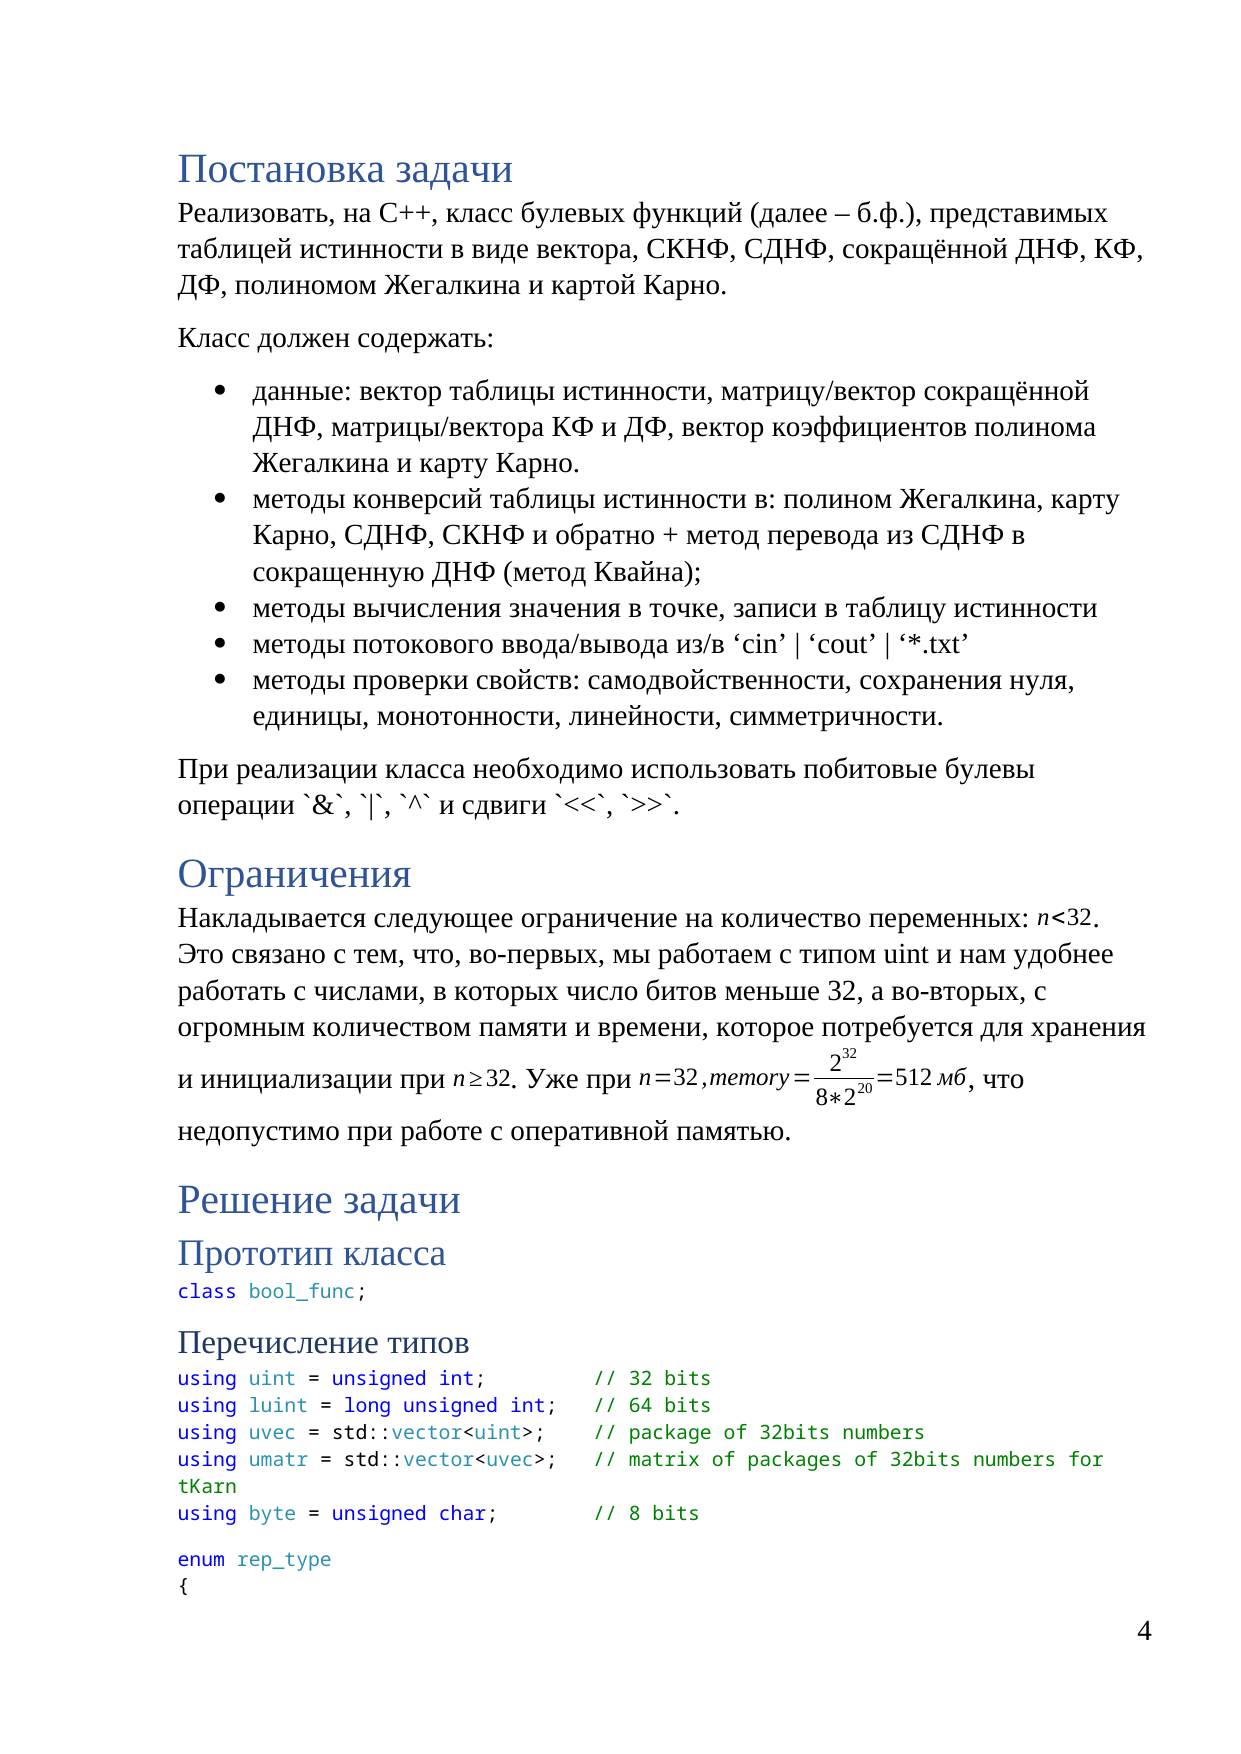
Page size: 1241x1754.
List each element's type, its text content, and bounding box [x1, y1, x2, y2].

text using umatr = std::vector<uvec>; // matrix of packages of 32bits numbers for tKarn [177, 1445, 1152, 1499]
text using luint = long unsigned int; // 64 bits [177, 1391, 1152, 1418]
text При реализации класса необходимо использовать побитовые булевы операции `&`, `|`, `^` и сдвиги `<<`, `>>`. [177, 751, 1152, 821]
text Накладывается следующее ограничение на количество переменных: . Это связано с тем, что, во-первых, мы работаем с типом uint и нам удобнее работать с числами, в которых число битов меньше 32, а во-вторых, с огромным количеством памяти и времени, которое потребуется для хранения и инициализации при . Уже при , что недопустимо при работе с оперативной памятью. [177, 900, 1152, 1147]
text enum rep_type [177, 1545, 1152, 1572]
list методы потокового ввода/вывода из/в ‘cin’ | ‘cout’ | ‘*.txt’ [215, 626, 1152, 660]
list методы проверки свойств: самодвойственности, сохранения нуля, единицы, монотонности, линейности, симметричности. [215, 662, 1152, 732]
list методы вычисления значения в точке, записи в таблицу истинности [215, 590, 1152, 623]
text Реализовать, на C++, класс булевых функций (далее – б.ф.), представимых таблицей истинности в виде вектора, СКНФ, СДНФ, сокращённой ДНФ, КФ, ДФ, полиномом Жегалкина и картой Карно. [177, 195, 1152, 301]
subtitle Прототип класса [177, 1231, 1152, 1274]
text class bool_func; [177, 1277, 1152, 1304]
text Класс должен содержать: [177, 320, 1152, 353]
subtitle Ограничения [177, 849, 1152, 897]
text using uint = unsigned int; // 32 bits [177, 1364, 1152, 1391]
text using byte = unsigned char; // 8 bits [177, 1499, 1152, 1526]
text using uvec = std::vector<uint>; // package of 32bits numbers [177, 1418, 1152, 1445]
list данные: вектор таблицы истинности, матрицу/вектор сокращённой ДНФ, матрицы/вектора КФ и ДФ, вектор коэффициентов полинома Жегалкина и карту Карно. [215, 373, 1152, 479]
subtitle Решение задачи [177, 1175, 1152, 1223]
text { [177, 1572, 1152, 1599]
list методы конверсий таблицы истинности в: полином Жегалкина, карту Карно, СДНФ, СКНФ и обратно + метод перевода из СДНФ в сокращенную ДНФ (метод Квайна); [215, 481, 1152, 587]
subtitle Постановка задачи [177, 143, 1152, 191]
subtitle Перечисление типов [177, 1323, 1152, 1361]
